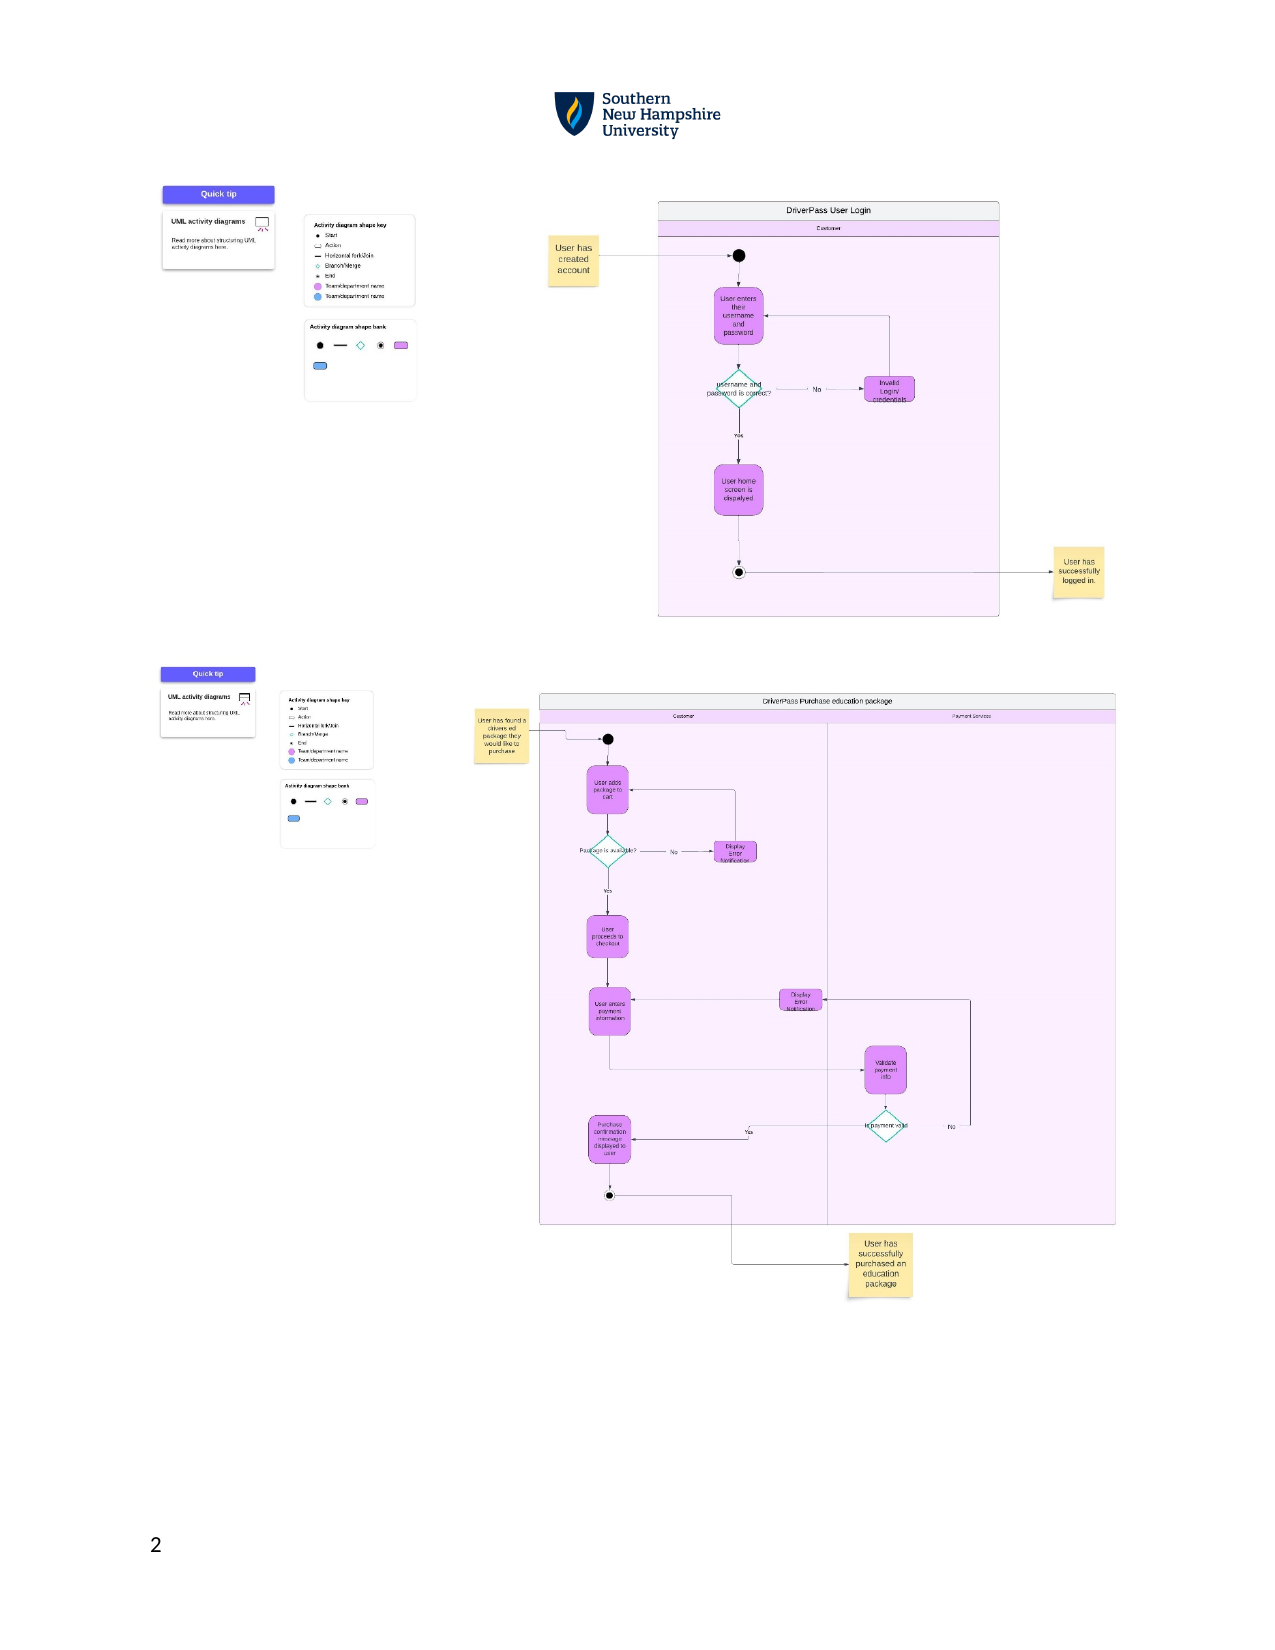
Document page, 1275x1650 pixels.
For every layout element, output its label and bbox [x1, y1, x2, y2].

picture [150, 173, 1122, 629]
picture [150, 656, 1125, 1315]
picture [546, 75, 729, 154]
